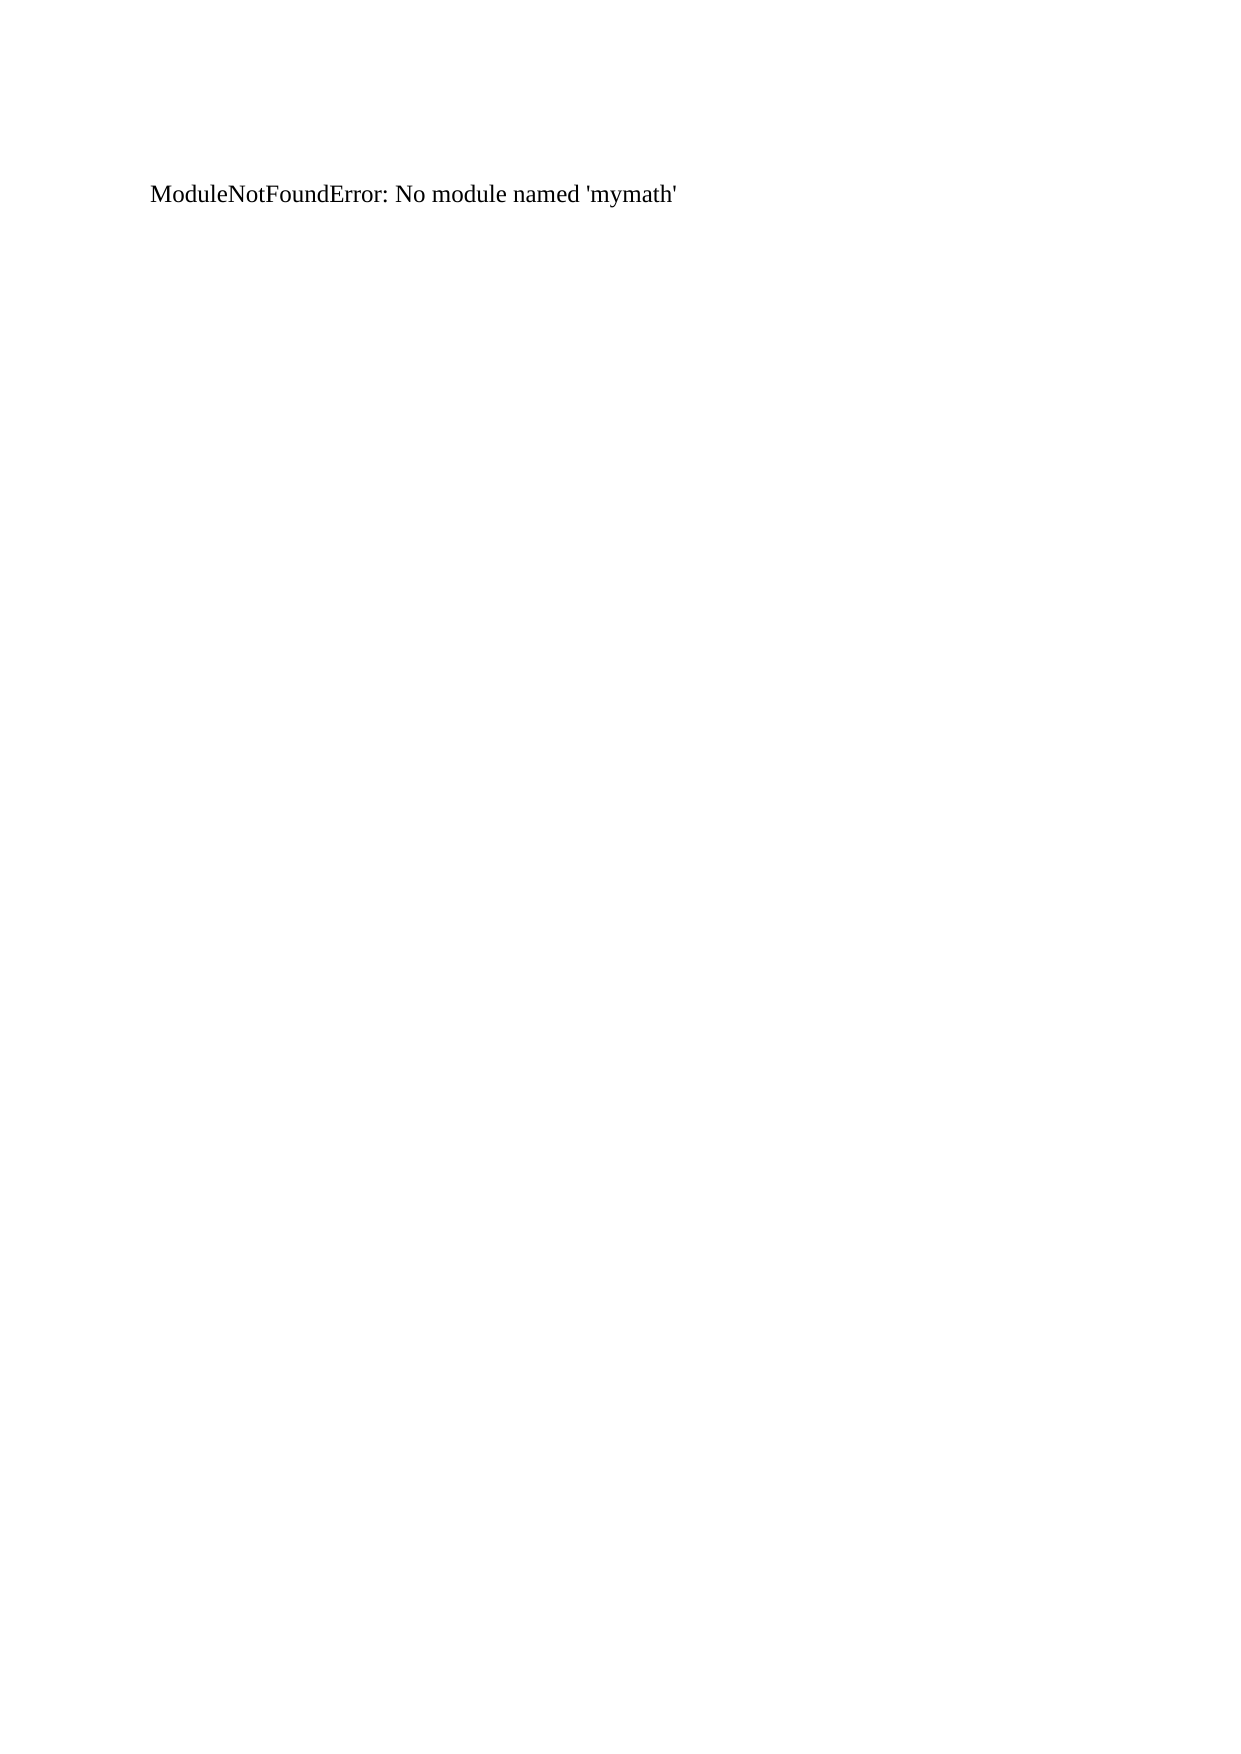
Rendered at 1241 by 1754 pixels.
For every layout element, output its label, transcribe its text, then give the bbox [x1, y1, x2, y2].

text ModuleNotFoundError: No module named 'mymath' [150, 179, 1090, 207]
